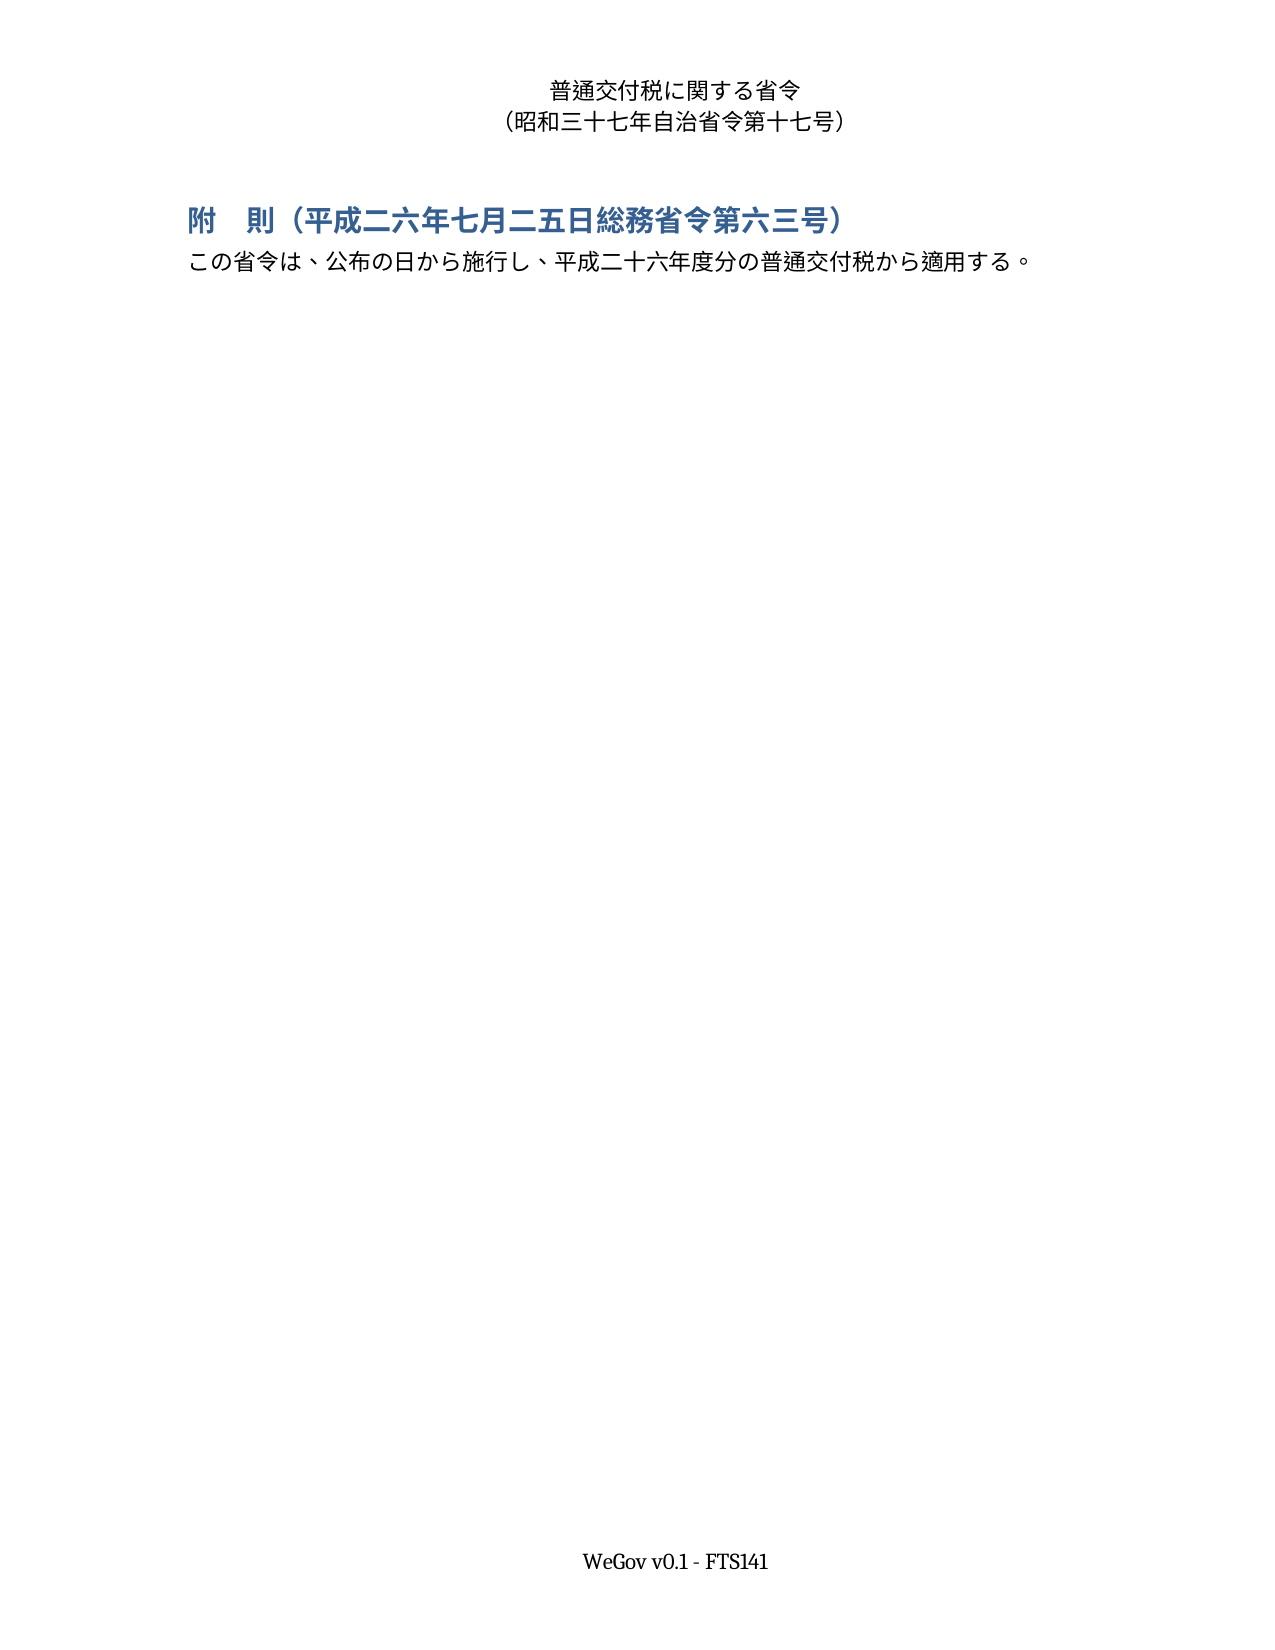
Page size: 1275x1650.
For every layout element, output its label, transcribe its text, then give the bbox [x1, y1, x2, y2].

subtitle 附 則（平成二六年七月二五日総務省令第六三号） [187, 200, 1087, 240]
text この省令は、公布の日から施行し、平成二十六年度分の普通交付税から適用する。 [187, 246, 1087, 277]
